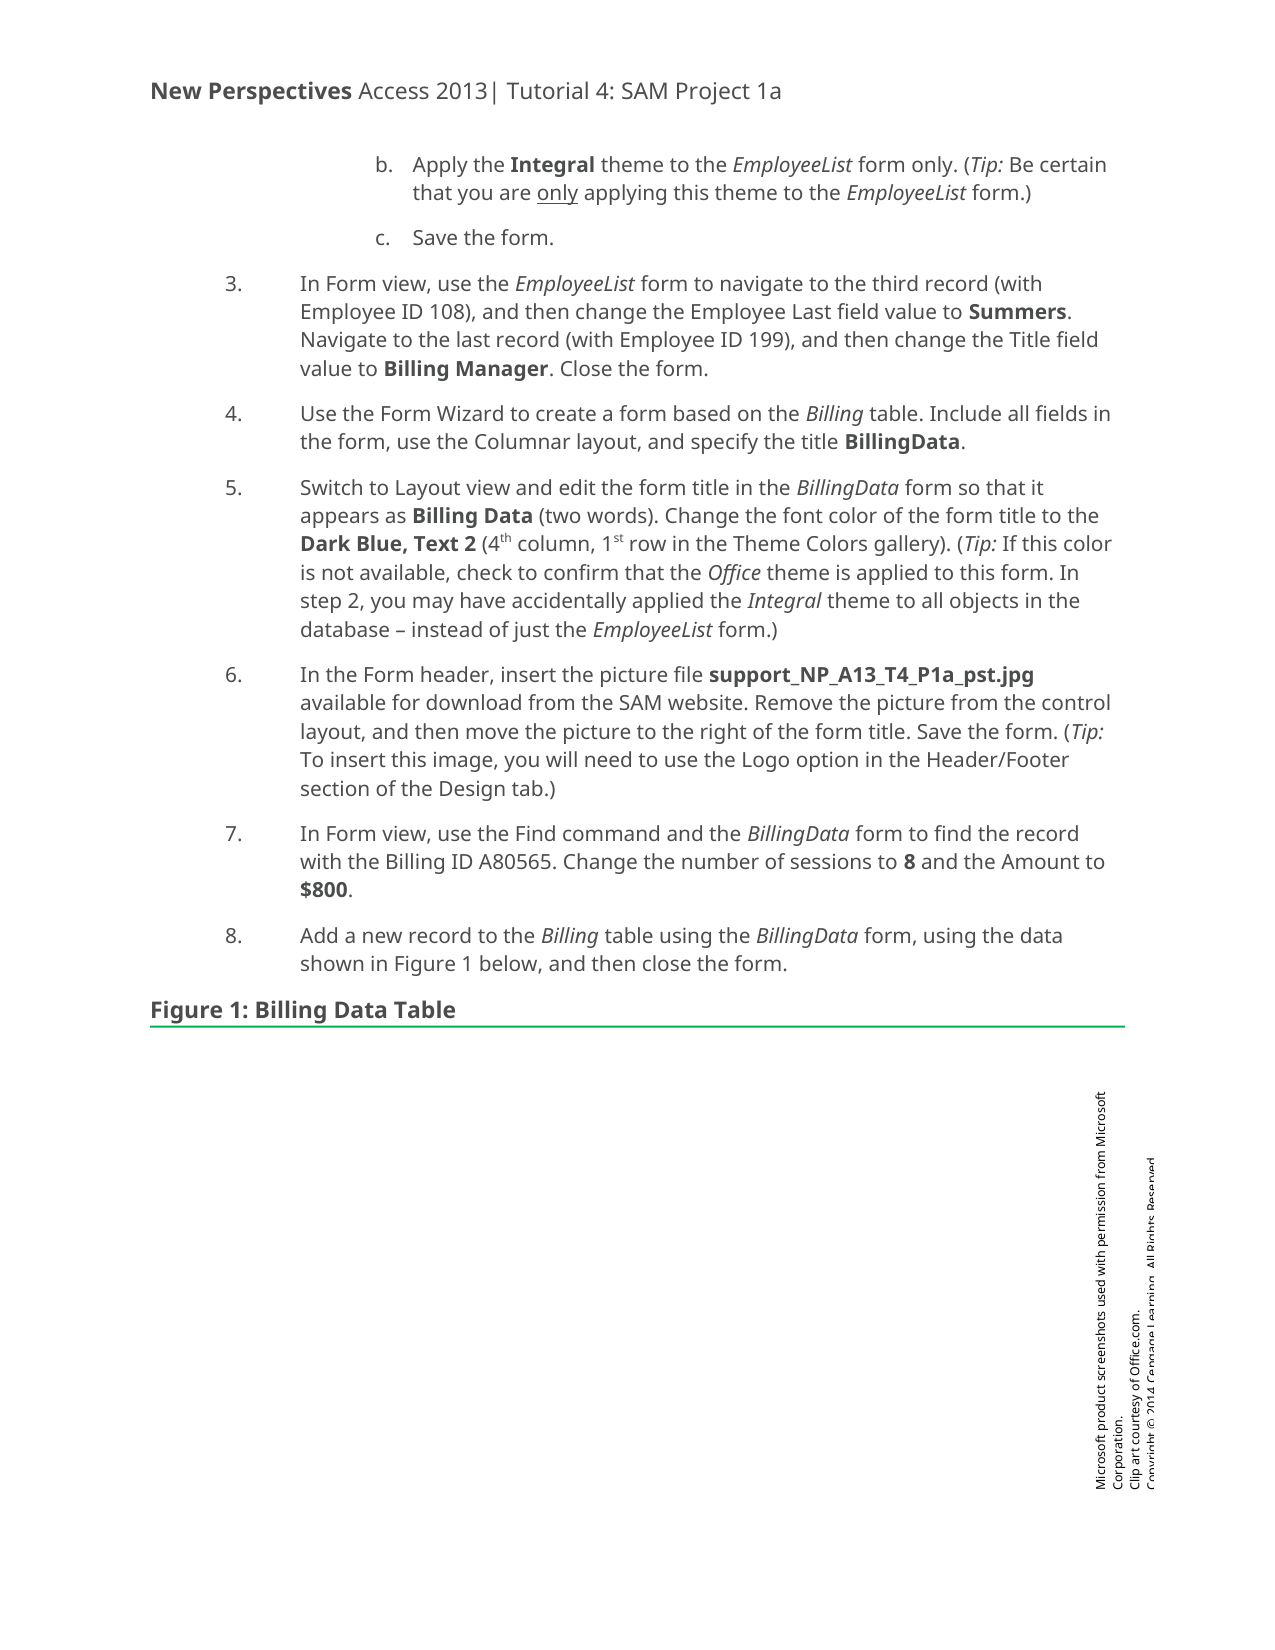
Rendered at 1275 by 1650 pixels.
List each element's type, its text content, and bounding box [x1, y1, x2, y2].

list Apply the Integral theme to the EmployeeList form only. (Tip: Be certain that you are only applying this theme to the EmployeeList form.) [375, 150, 1125, 207]
list In Form view, use the Find command and the BillingData form to find the record with the Billing ID A80565. Change the number of sessions to 8 and the Amount to $800. [225, 819, 1125, 904]
list In Form view, use the EmployeeList form to navigate to the third record (with Employee ID 108), and then change the Employee Last field value to Summers. Navigate to the last record (with Employee ID 199), and then change the Title field value to Billing Manager. Close the form. [225, 269, 1125, 382]
list Add a new record to the Billing table using the BillingData form, using the data shown in Figure 1 below, and then close the form. [225, 921, 1125, 978]
list Save the form. [375, 223, 1125, 252]
list Switch to Layout view and edit the form title in the BillingData form so that it appears as Billing Data (two words). Change the font color of the form title to the Dark Blue, Text 2 (4th column, 1st row in the Theme Colors gallery). (Tip: If this color is not available, check to confirm that the Office theme is applied to this form. In step 2, you may have accidentally applied the Integral theme to all objects in the database – instead of just the EmployeeList form.) [225, 473, 1125, 643]
subtitle Figure 1: Billing Data Table [150, 994, 1125, 1025]
list Use the Form Wizard to create a form based on the Billing table. Include all fields in the form, use the Columnar layout, and specify the title BillingData. [225, 399, 1125, 456]
list In the Form header, insert the picture file support_NP_A13_T4_P1a_pst.jpg available for download from the SAM website. Remove the picture from the control layout, and then move the picture to the right of the form title. Save the form. (Tip: To insert this image, you will need to use the Logo option in the Header/Footer section of the Design tab.) [225, 660, 1125, 802]
